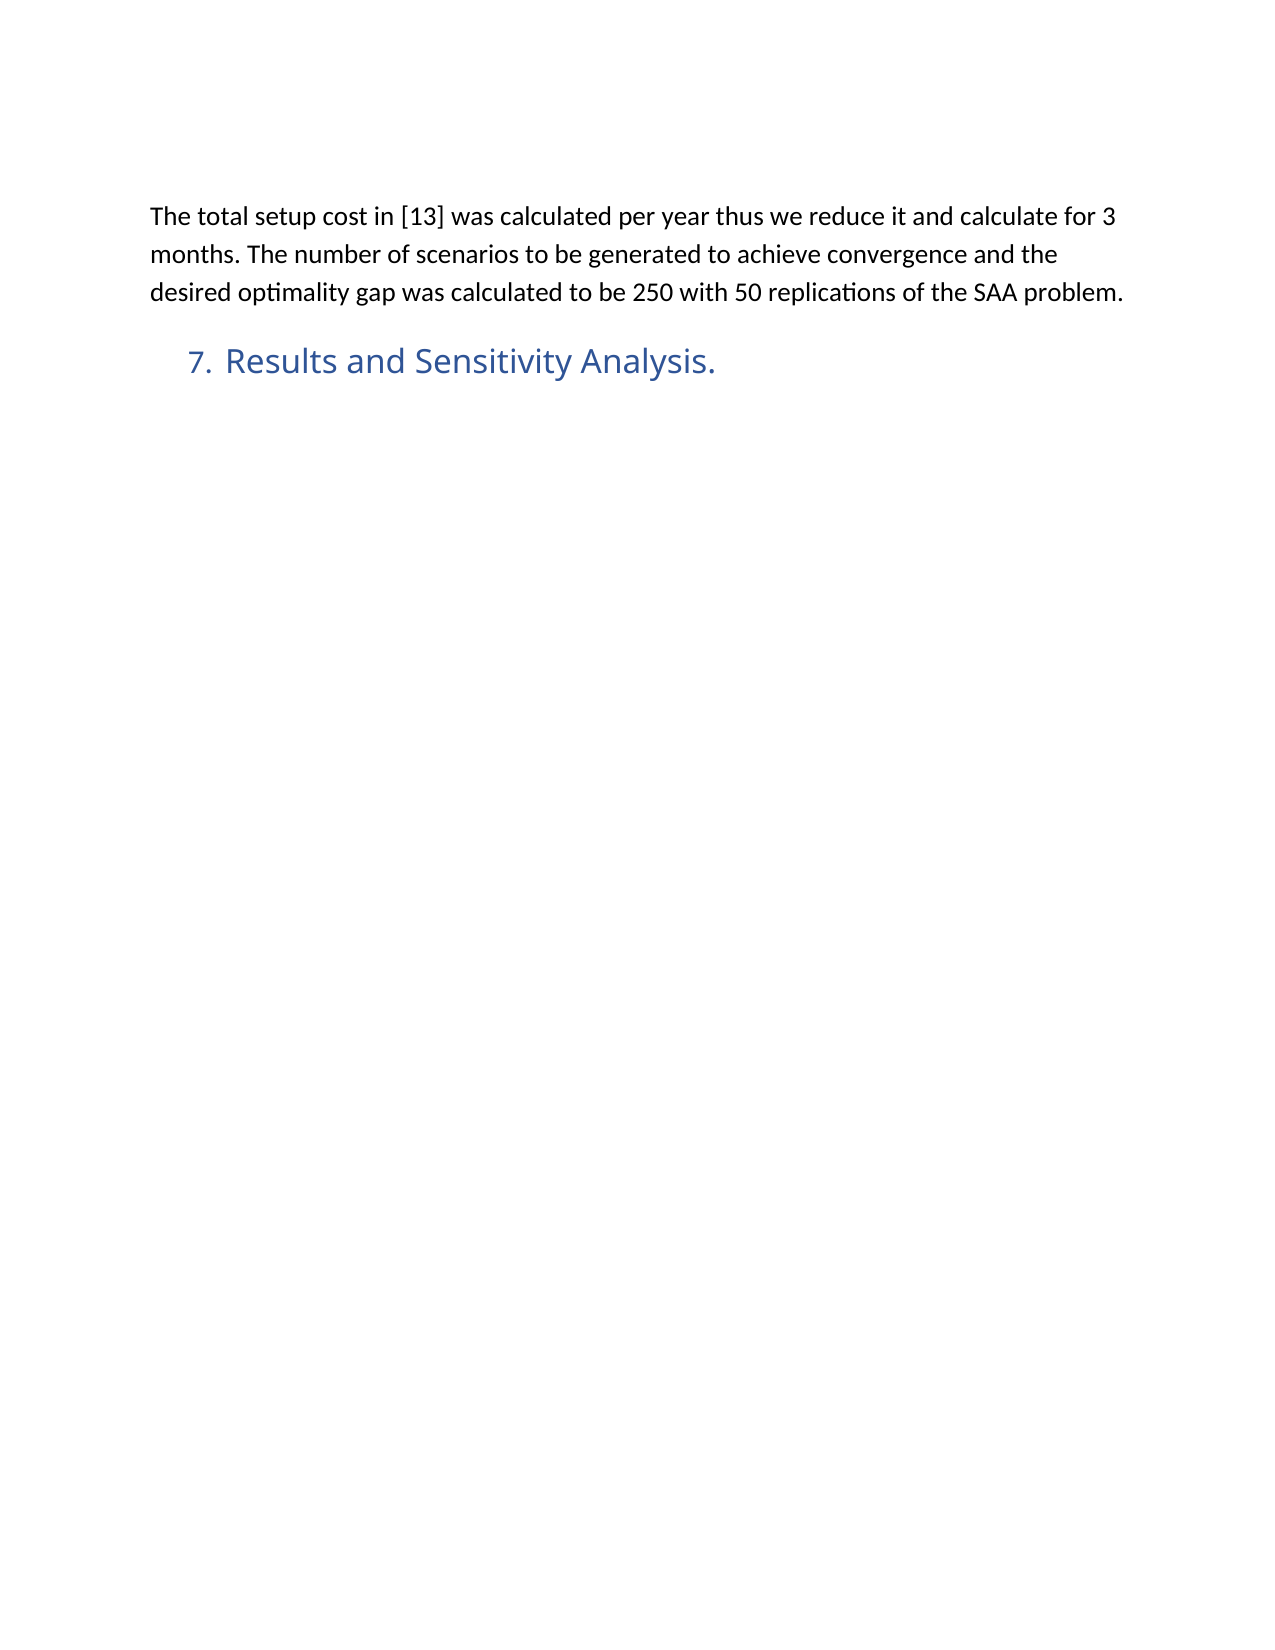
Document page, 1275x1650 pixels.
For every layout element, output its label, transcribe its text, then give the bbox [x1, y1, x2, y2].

subtitle Results and Sensitivity Analysis. [187, 338, 1125, 383]
text The total setup cost in [13] was calculated per year thus we reduce it and calculate for 3 months. The number of scenarios to be generated to achieve convergence and the desired optimality gap was calculated to be 250 with 50 replications of the SAA problem. [150, 199, 1125, 308]
